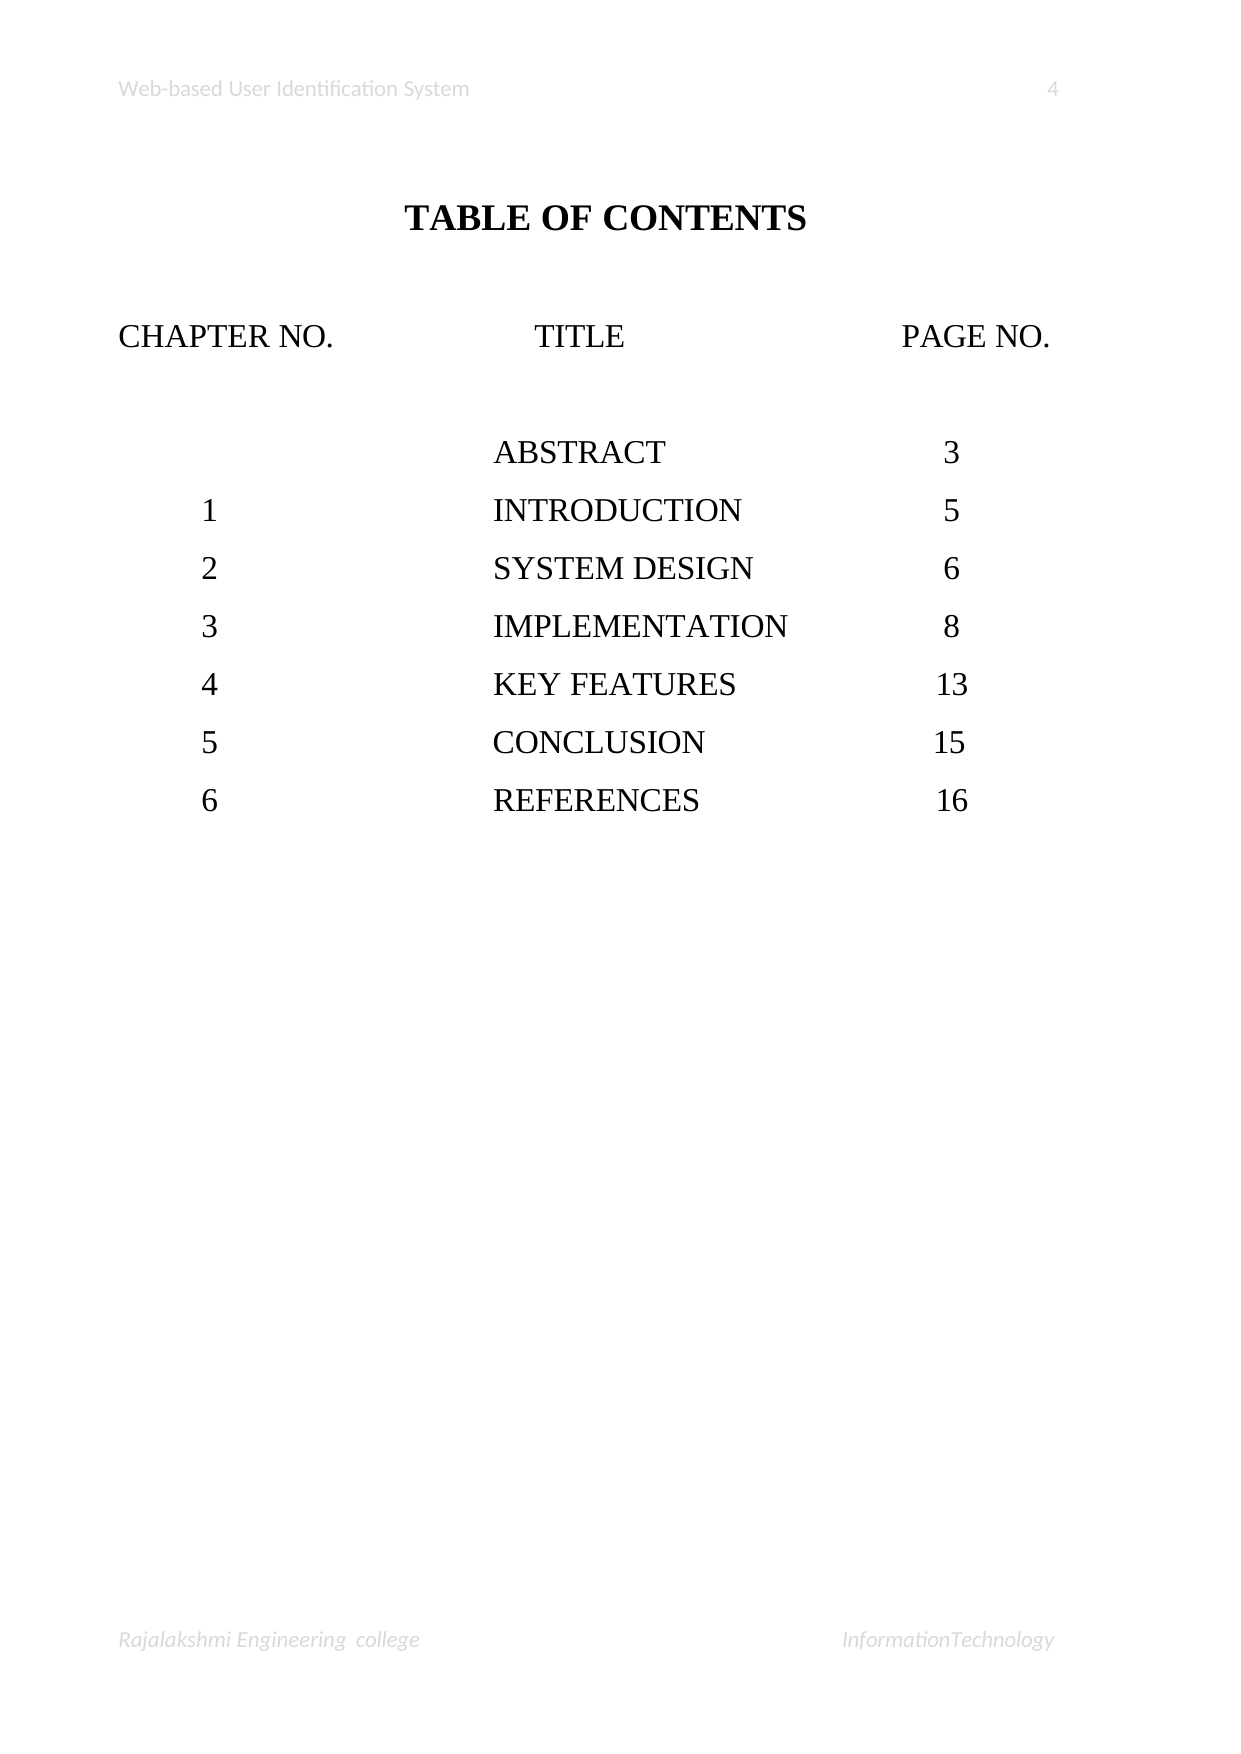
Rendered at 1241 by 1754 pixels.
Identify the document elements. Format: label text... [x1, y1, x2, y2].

list SYSTEM DESIGN 6 [201, 548, 1236, 586]
text CHAPTER NO. TITLE PAGE NO. [118, 316, 1236, 354]
list KEY FEATURES 13 [201, 664, 1236, 702]
text ABSTRACT 3 [493, 432, 1236, 470]
list IMPLEMENTATION 8 [201, 606, 1236, 644]
list CONCLUSION 15 [201, 722, 1236, 761]
list REFERENCES 16 [201, 780, 1236, 818]
list INTRODUCTION 5 [201, 490, 1236, 528]
subtitle TABLE OF CONTENTS [404, 195, 1236, 238]
